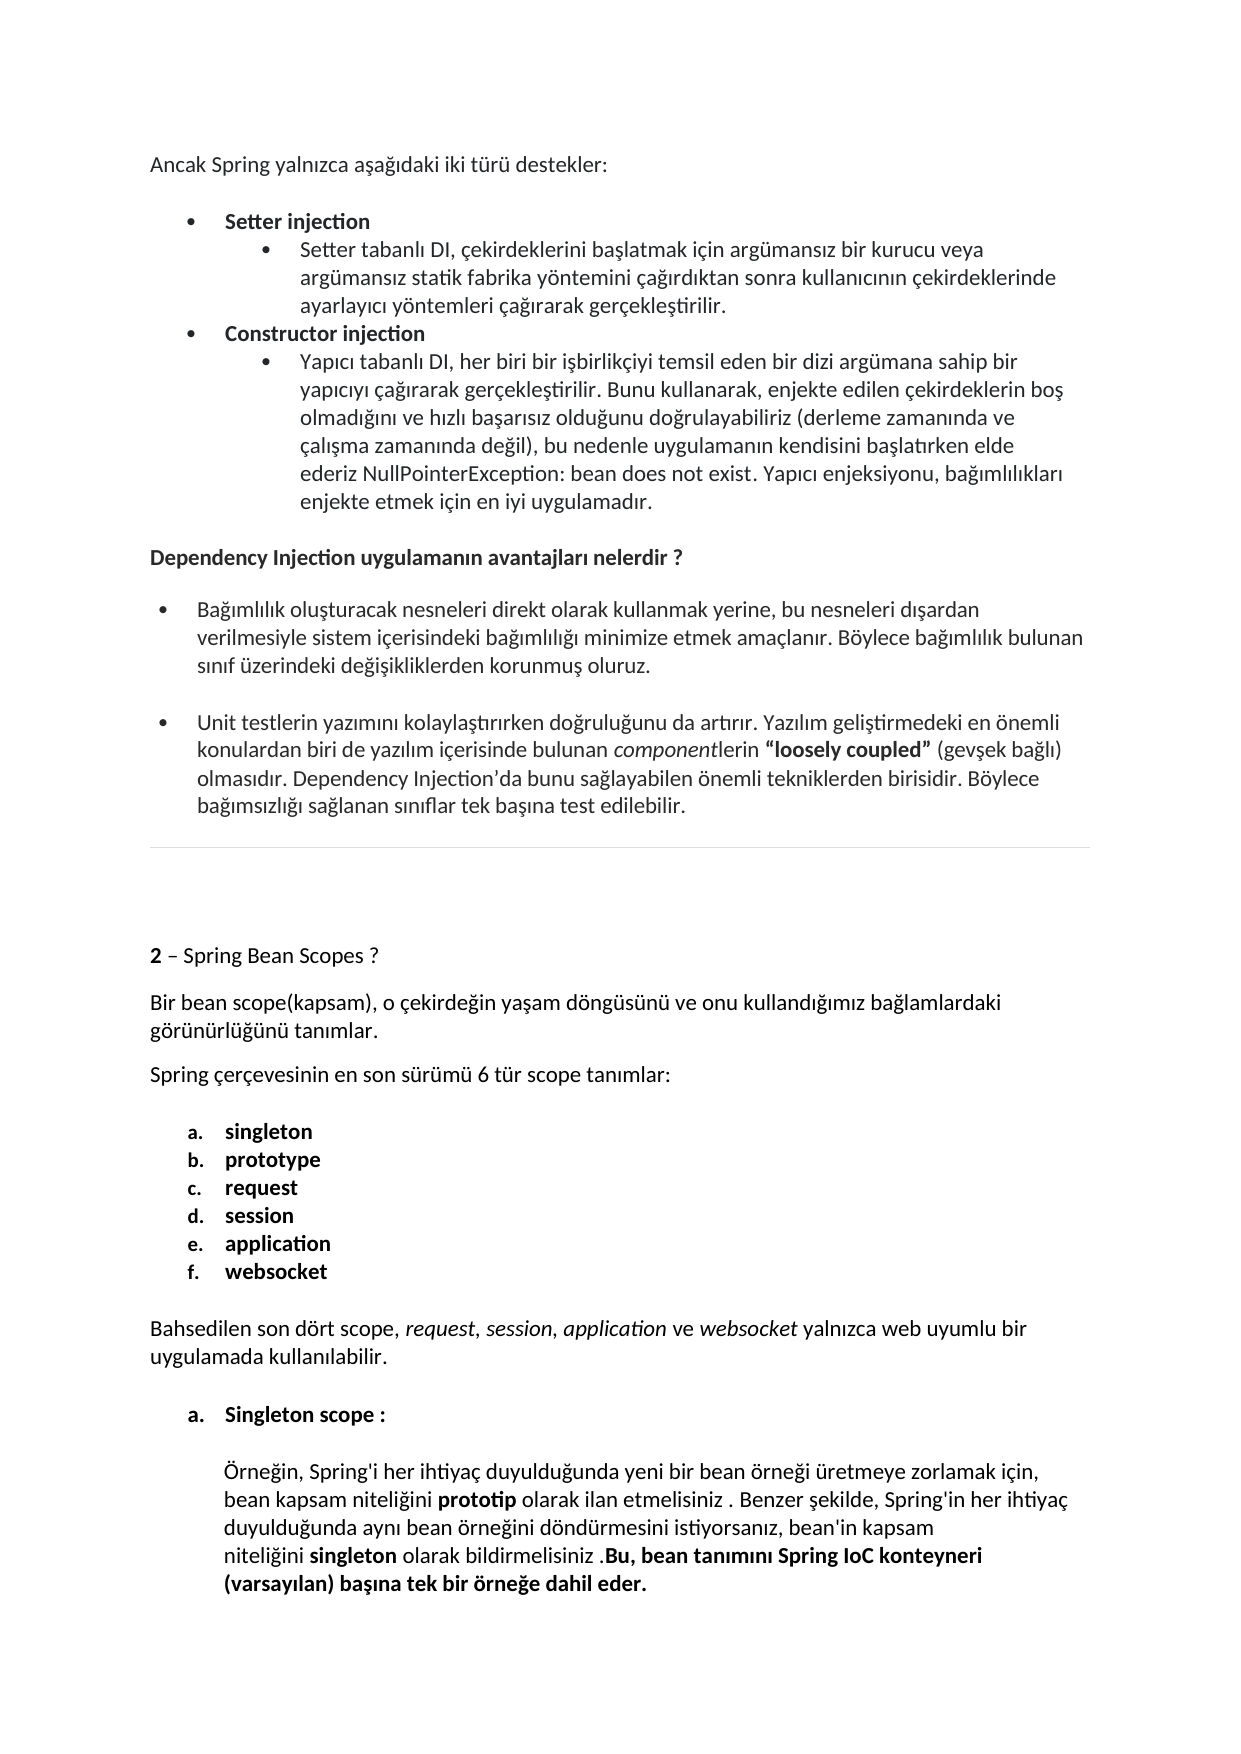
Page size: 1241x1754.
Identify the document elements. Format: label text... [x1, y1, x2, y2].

list websocket [187, 1257, 1090, 1285]
text Dependency Injection uygulamanın avantajları nelerdir ? [150, 543, 1090, 571]
text Bir bean scope(kapsam), o çekirdeğin yaşam döngüsünü ve onu kullandığımız bağlamlardaki görünürlüğünü tanımlar. [150, 988, 1090, 1044]
list Constructor injection [187, 319, 1090, 347]
list application [187, 1229, 1090, 1257]
list Unit testlerin yazımını kolaylaştırırken doğruluğunu da artırır. Yazılım geliştirmedeki en önemli konulardan biri de yazılım içerisinde bulunan componentlerin “loosely coupled” (gevşek bağlı) olmasıdır. Dependency Injection’da bunu sağlayabilen önemli tekniklerden birisidir. Böylece bağımsızlığı sağlanan sınıflar tek başına test edilebilir. [159, 708, 1090, 820]
list Bağımlılık oluşturacak nesneleri direkt olarak kullanmak yerine, bu nesneleri dışardan verilmesiyle sistem içerisindeki bağımlılığı minimize etmek amaçlanır. Böylece bağımlılık bulunan sınıf üzerindeki değişikliklerden korunmuş oluruz. [159, 595, 1090, 679]
list prototype [187, 1145, 1090, 1173]
text Örneğin, Spring'i her ihtiyaç duyulduğunda yeni bir bean örneği üretmeye zorlamak için, bean kapsam niteliğini prototip olarak ilan etmelisiniz . Benzer şekilde, Spring'in her ihtiyaç duyulduğunda aynı bean örneğini döndürmesini istiyorsanız, bean'in kapsam niteliğini singleton olarak bildirmelisiniz .Bu, bean tanımını Spring IoC konteyneri (varsayılan) başına tek bir örneğe dahil eder. [648, 1457, 1090, 1597]
list Setter injection [187, 207, 1090, 235]
text Bahsedilen son dört scope, request, session, application ve websocket yalnızca web uyumlu bir uygulamada kullanılabilir. [150, 1314, 1090, 1371]
text 2 – Spring Bean Scopes ? [150, 941, 1090, 969]
list singleton [187, 1117, 1090, 1145]
list Setter tabanlı DI, çekirdeklerini başlatmak için argümansız bir kurucu veya argümansız statik fabrika yöntemini çağırdıktan sonra kullanıcının çekirdeklerinde ayarlayıcı yöntemleri çağırarak gerçekleştirilir. [262, 235, 1090, 319]
list session [187, 1201, 1090, 1229]
text Ancak Spring yalnızca aşağıdaki iki türü destekler: [150, 150, 1090, 178]
list request [187, 1173, 1090, 1201]
text Spring çerçevesinin en son sürümü 6 tür scope tanımlar: [150, 1060, 1090, 1088]
list Yapıcı tabanlı DI, her biri bir işbirlikçiyi temsil eden bir dizi argümana sahip bir yapıcıyı çağırarak gerçekleştirilir. Bunu kullanarak, enjekte edilen çekirdeklerin boş olmadığını ve hızlı başarısız olduğunu doğrulayabiliriz (derleme zamanında ve çalışma zamanında değil), bu nedenle uygulamanın kendisini başlatırken elde ederiz NullPointerException: bean does not exist. Yapıcı enjeksiyonu, bağımlılıkları enjekte etmek için en iyi uygulamadır. [262, 347, 1090, 515]
list Singleton scope : [187, 1400, 1090, 1428]
